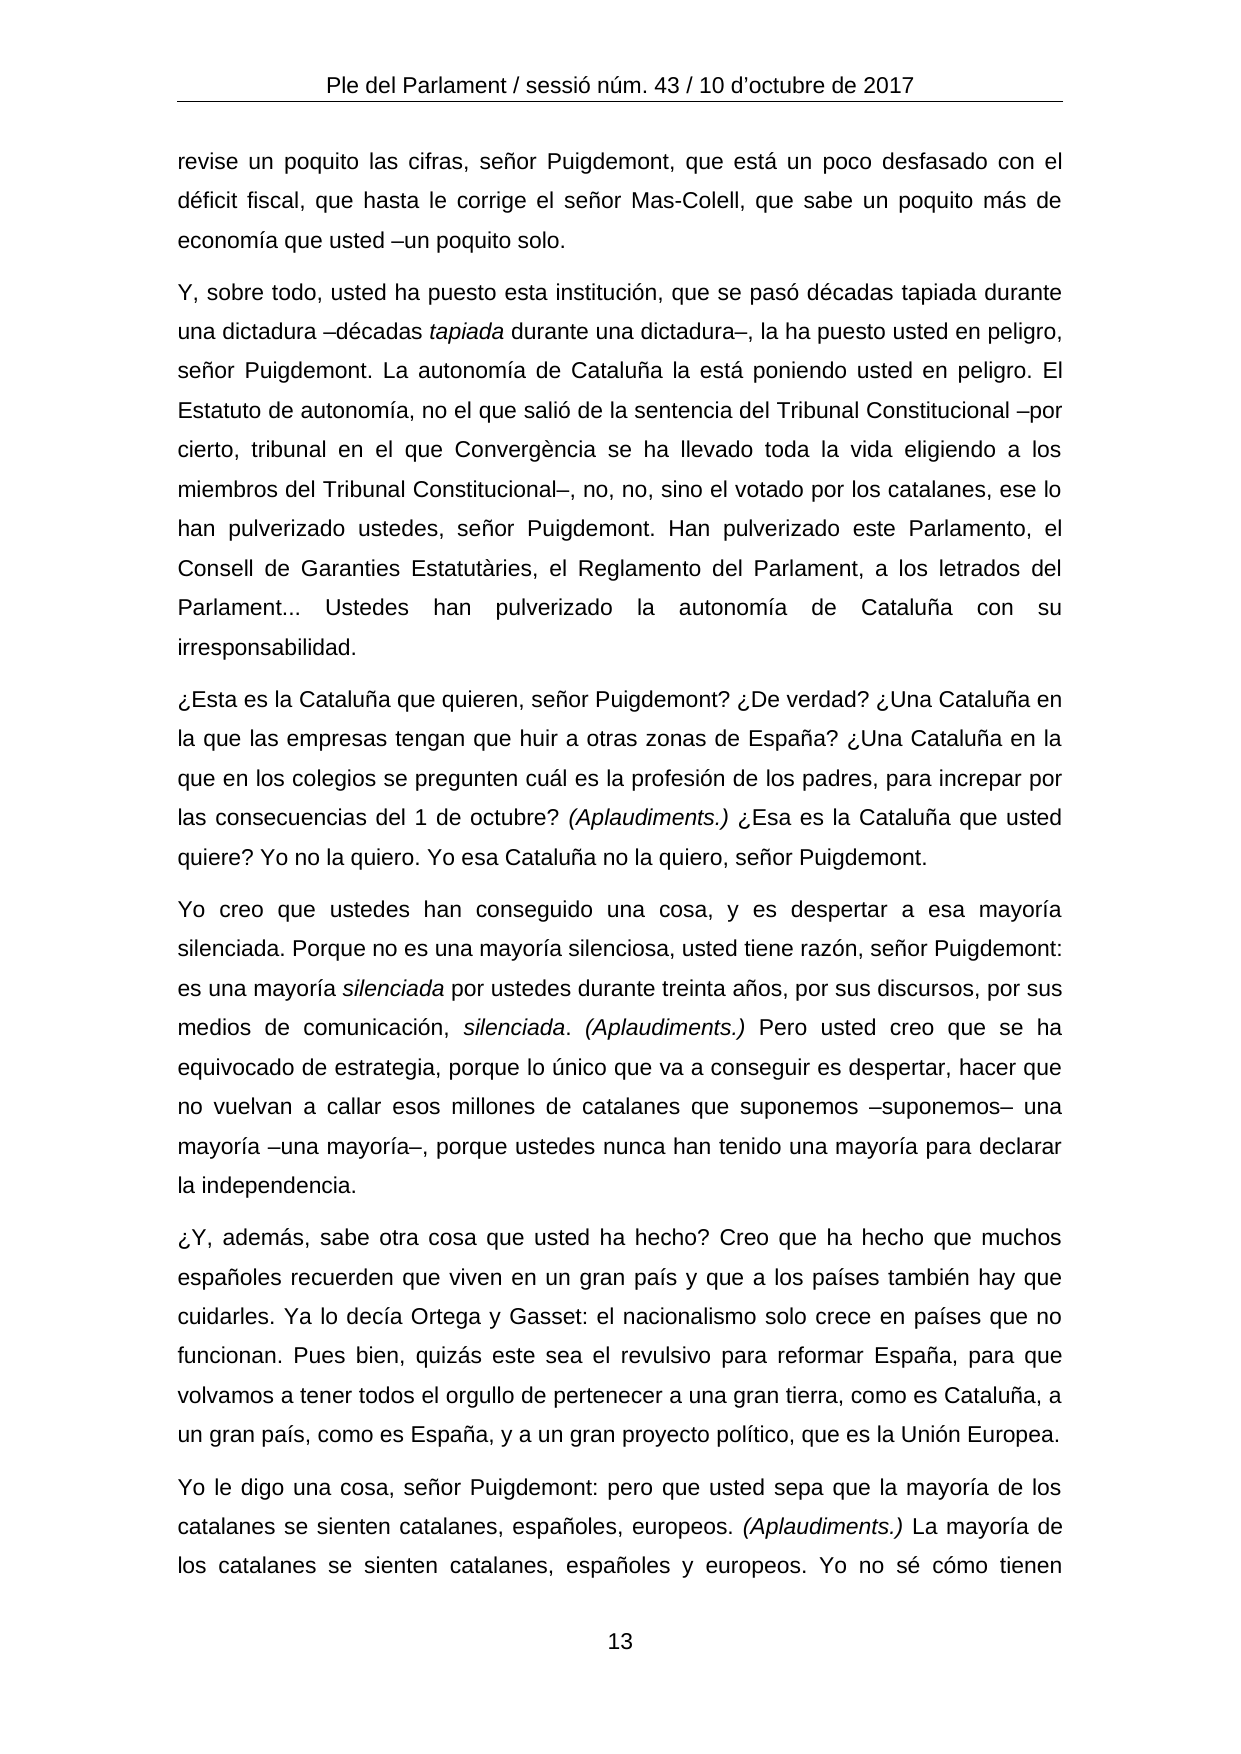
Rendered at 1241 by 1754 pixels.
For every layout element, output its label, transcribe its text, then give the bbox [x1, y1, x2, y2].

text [177, 148, 1063, 253]
text Y, sobre todo, usted ha puesto esta institución, que se pasó décadas tapiada durante una dictadura –décadas tapiada durante una dictadura–, la ha puesto usted en peligro, señor Puigdemont. La autonomía de Cataluña la está poniendo usted en peligro. El Estatuto de autonomía, no el que salió de la sentencia del Tribunal Constitucional –por cierto, tribunal en el que Convergència se ha llevado toda la vida eligiendo a los miembros del Tribunal Constitucional–, no, no, sino el votado por los catalanes, ese lo han pulverizado ustedes, señor Puigdemont. Han pulverizado este Parlamento, el Consell de Garanties Estatutàries, el Reglamento del Parlament, a los letrados del Parlament... Ustedes han pulverizado la autonomía de Cataluña con su irresponsabilidad. [177, 278, 1063, 660]
text ¿Y, además, sabe otra cosa que usted ha hecho? Creo que ha hecho que muchos españoles recuerden que viven en un gran país y que a los países también hay que cuidarles. Ya lo decía Ortega y Gasset: el nacionalismo solo crece en países que no funcionan. Pues bien, quizás este sea el revulsivo para reformar España, para que volvamos a tener todos el orgullo de pertenecer a una gran tierra, como es Cataluña, a un gran país, como es España, y a un gran proyecto político, que es la Unión Europea. [177, 1224, 1063, 1448]
text ¿Esta es la Cataluña que quieren, señor Puigdemont? ¿De verdad? ¿Una Cataluña en la que las empresas tengan que huir a otras zonas de España? ¿Una Cataluña en la que en los colegios se pregunten cuál es la profesión de los padres, para increpar por las consecuencias del 1 de octubre? (Aplaudiments.) ¿Esa es la Cataluña que usted quiere? Yo no la quiero. Yo esa Cataluña no la quiero, señor Puigdemont. [177, 686, 1063, 870]
text Yo creo que ustedes han conseguido una cosa, y es despertar a esa mayoría silenciada. Porque no es una mayoría silenciosa, usted tiene razón, señor Puigdemont: es una mayoría silenciada por ustedes durante treinta años, por sus discursos, por sus medios de comunicación, silenciada. (Aplaudiments.) Pero usted creo que se ha equivocado de estrategia, porque lo único que va a conseguir es despertar, hacer que no vuelvan a callar esos millones de catalanes que suponemos –suponemos– una mayoría –una mayoría–, porque ustedes nunca han tenido una mayoría para declarar la independencia. [177, 896, 1063, 1198]
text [177, 1473, 1063, 1579]
